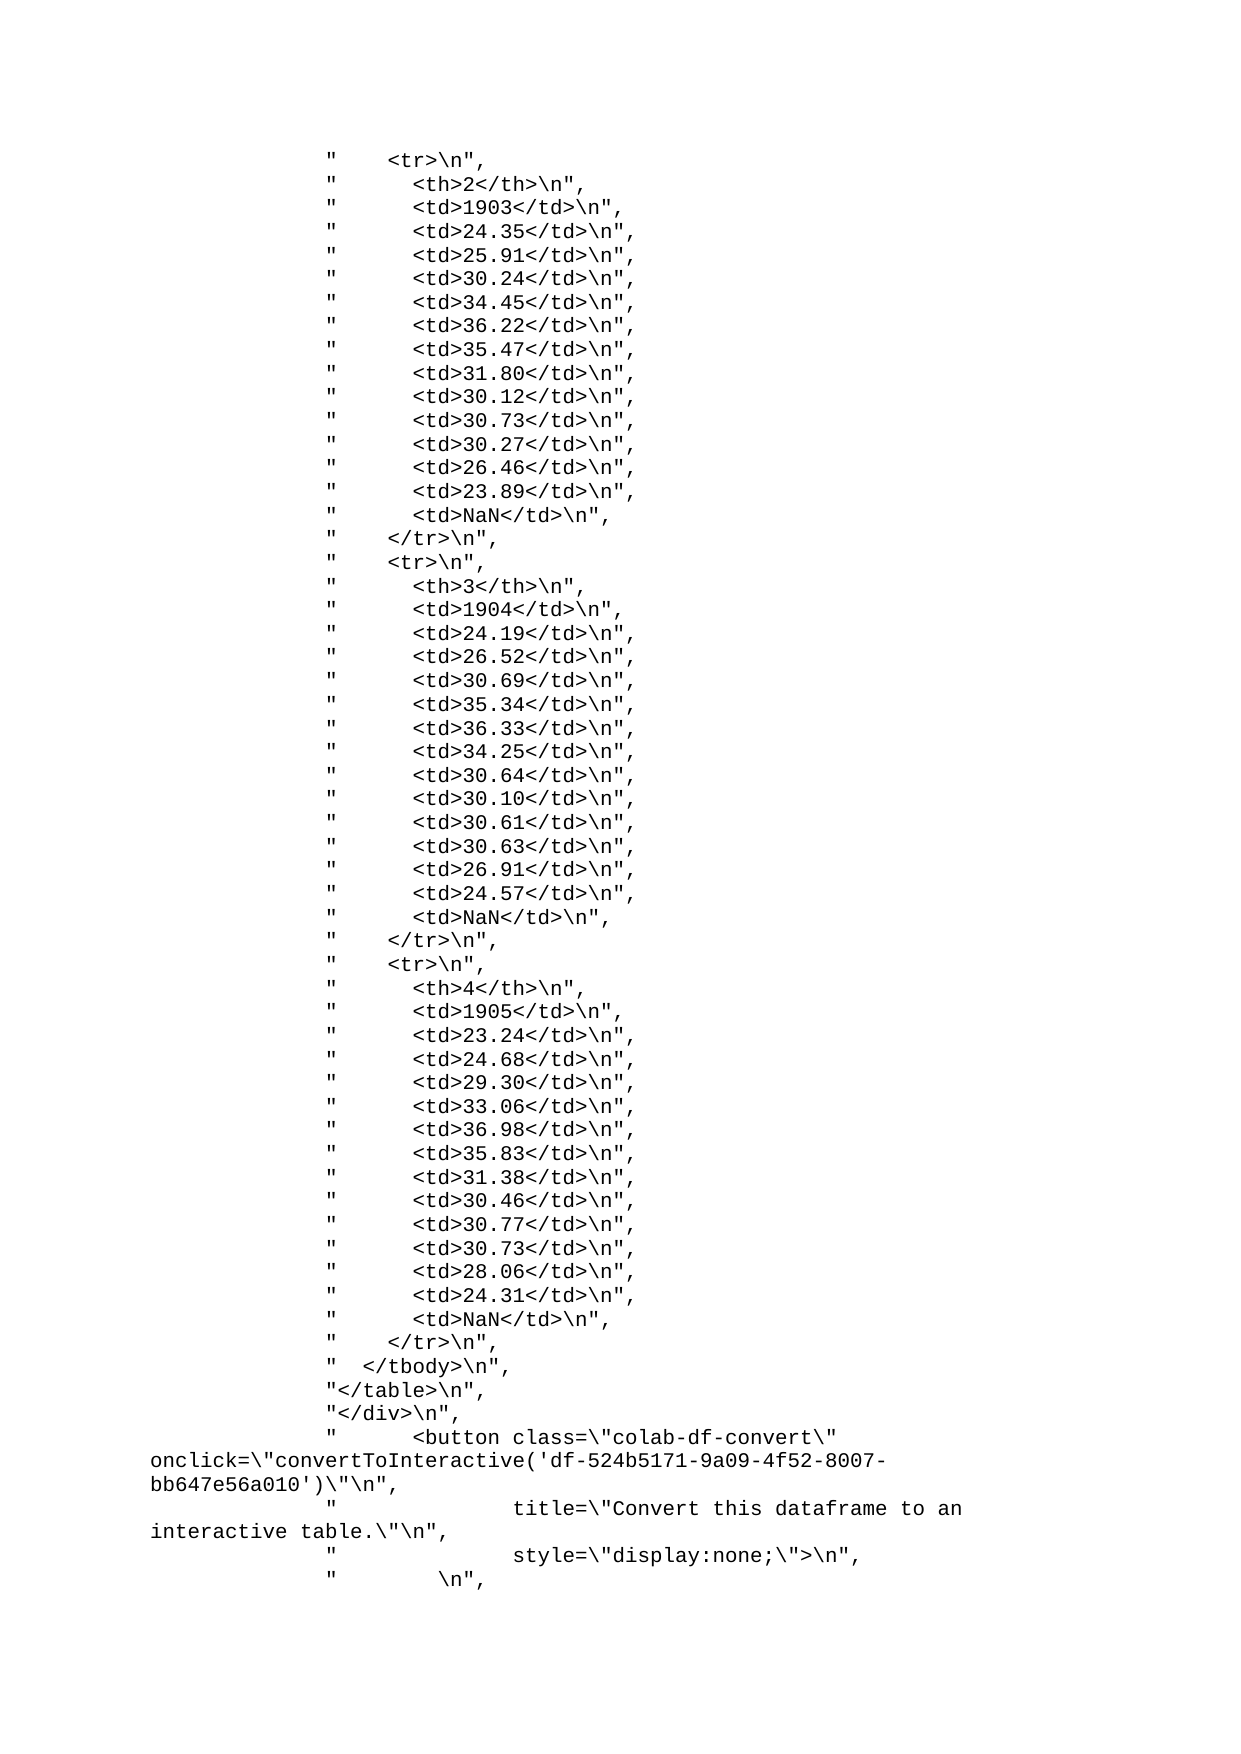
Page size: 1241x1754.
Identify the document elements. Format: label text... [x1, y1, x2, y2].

text " <th>2</th>\n", [150, 174, 1090, 197]
text " <td>30.12</td>\n", [150, 386, 1090, 410]
text " <td>23.89</td>\n", [150, 481, 1090, 505]
text " <td>35.34</td>\n", [150, 694, 1090, 717]
text " <td>30.77</td>\n", [150, 1214, 1090, 1238]
text " <td>36.22</td>\n", [150, 316, 1090, 339]
text " <button class=\"colab-df-convert\" onclick=\"convertToInteractive('df-524b5171-9a09-4f52-8007-bb647e56a010')\"\n", [150, 1427, 1090, 1498]
text " </tr>\n", [150, 930, 1090, 954]
text " <td>24.19</td>\n", [150, 623, 1090, 647]
text " <td>NaN</td>\n", [150, 907, 1090, 930]
text " style=\"display:none;\">\n", [150, 1545, 1090, 1569]
text " <td>NaN</td>\n", [150, 505, 1090, 528]
text " <td>1905</td>\n", [150, 1001, 1090, 1025]
text " <td>NaN</td>\n", [150, 1309, 1090, 1332]
text " <td>35.47</td>\n", [150, 339, 1090, 363]
text " <td>30.10</td>\n", [150, 788, 1090, 812]
text " <td>30.73</td>\n", [150, 1238, 1090, 1261]
text " <td>24.35</td>\n", [150, 221, 1090, 244]
text " <td>30.69</td>\n", [150, 670, 1090, 694]
text " <td>30.63</td>\n", [150, 836, 1090, 859]
text " </tr>\n", [150, 1332, 1090, 1356]
text " <td>30.27</td>\n", [150, 434, 1090, 457]
text " <td>31.38</td>\n", [150, 1167, 1090, 1190]
text " <td>34.45</td>\n", [150, 292, 1090, 316]
text " <th>4</th>\n", [150, 978, 1090, 1001]
text " <td>31.80</td>\n", [150, 363, 1090, 386]
text " <td>29.30</td>\n", [150, 1072, 1090, 1096]
text "</table>\n", [150, 1379, 1090, 1403]
text " <td>34.25</td>\n", [150, 741, 1090, 765]
text " <td>30.73</td>\n", [150, 410, 1090, 434]
text " <tr>\n", [150, 552, 1090, 576]
text " <tr>\n", [150, 150, 1090, 174]
text " <td>36.33</td>\n", [150, 717, 1090, 741]
text " <td>30.64</td>\n", [150, 765, 1090, 788]
text "</div>\n", [150, 1403, 1090, 1427]
text " </tr>\n", [150, 528, 1090, 552]
text " <td>30.24</td>\n", [150, 268, 1090, 292]
text " </tbody>\n", [150, 1356, 1090, 1379]
text " <td>24.68</td>\n", [150, 1048, 1090, 1072]
text " <tr>\n", [150, 954, 1090, 978]
text " <td>1904</td>\n", [150, 599, 1090, 623]
text " <td>25.91</td>\n", [150, 244, 1090, 268]
text " <td>36.98</td>\n", [150, 1119, 1090, 1143]
text " <td>1903</td>\n", [150, 197, 1090, 221]
text " <td>24.31</td>\n", [150, 1285, 1090, 1309]
text " \n", [150, 1569, 1090, 1592]
text " <td>26.91</td>\n", [150, 859, 1090, 883]
text " <td>23.24</td>\n", [150, 1025, 1090, 1048]
text " <td>30.46</td>\n", [150, 1190, 1090, 1214]
text " <th>3</th>\n", [150, 576, 1090, 599]
text " <td>26.52</td>\n", [150, 647, 1090, 670]
text " <td>35.83</td>\n", [150, 1143, 1090, 1167]
text " <td>33.06</td>\n", [150, 1096, 1090, 1119]
text " <td>24.57</td>\n", [150, 883, 1090, 907]
text " <td>28.06</td>\n", [150, 1261, 1090, 1285]
text " title=\"Convert this dataframe to an interactive table.\"\n", [150, 1498, 1090, 1545]
text " <td>30.61</td>\n", [150, 812, 1090, 836]
text " <td>26.46</td>\n", [150, 457, 1090, 481]
